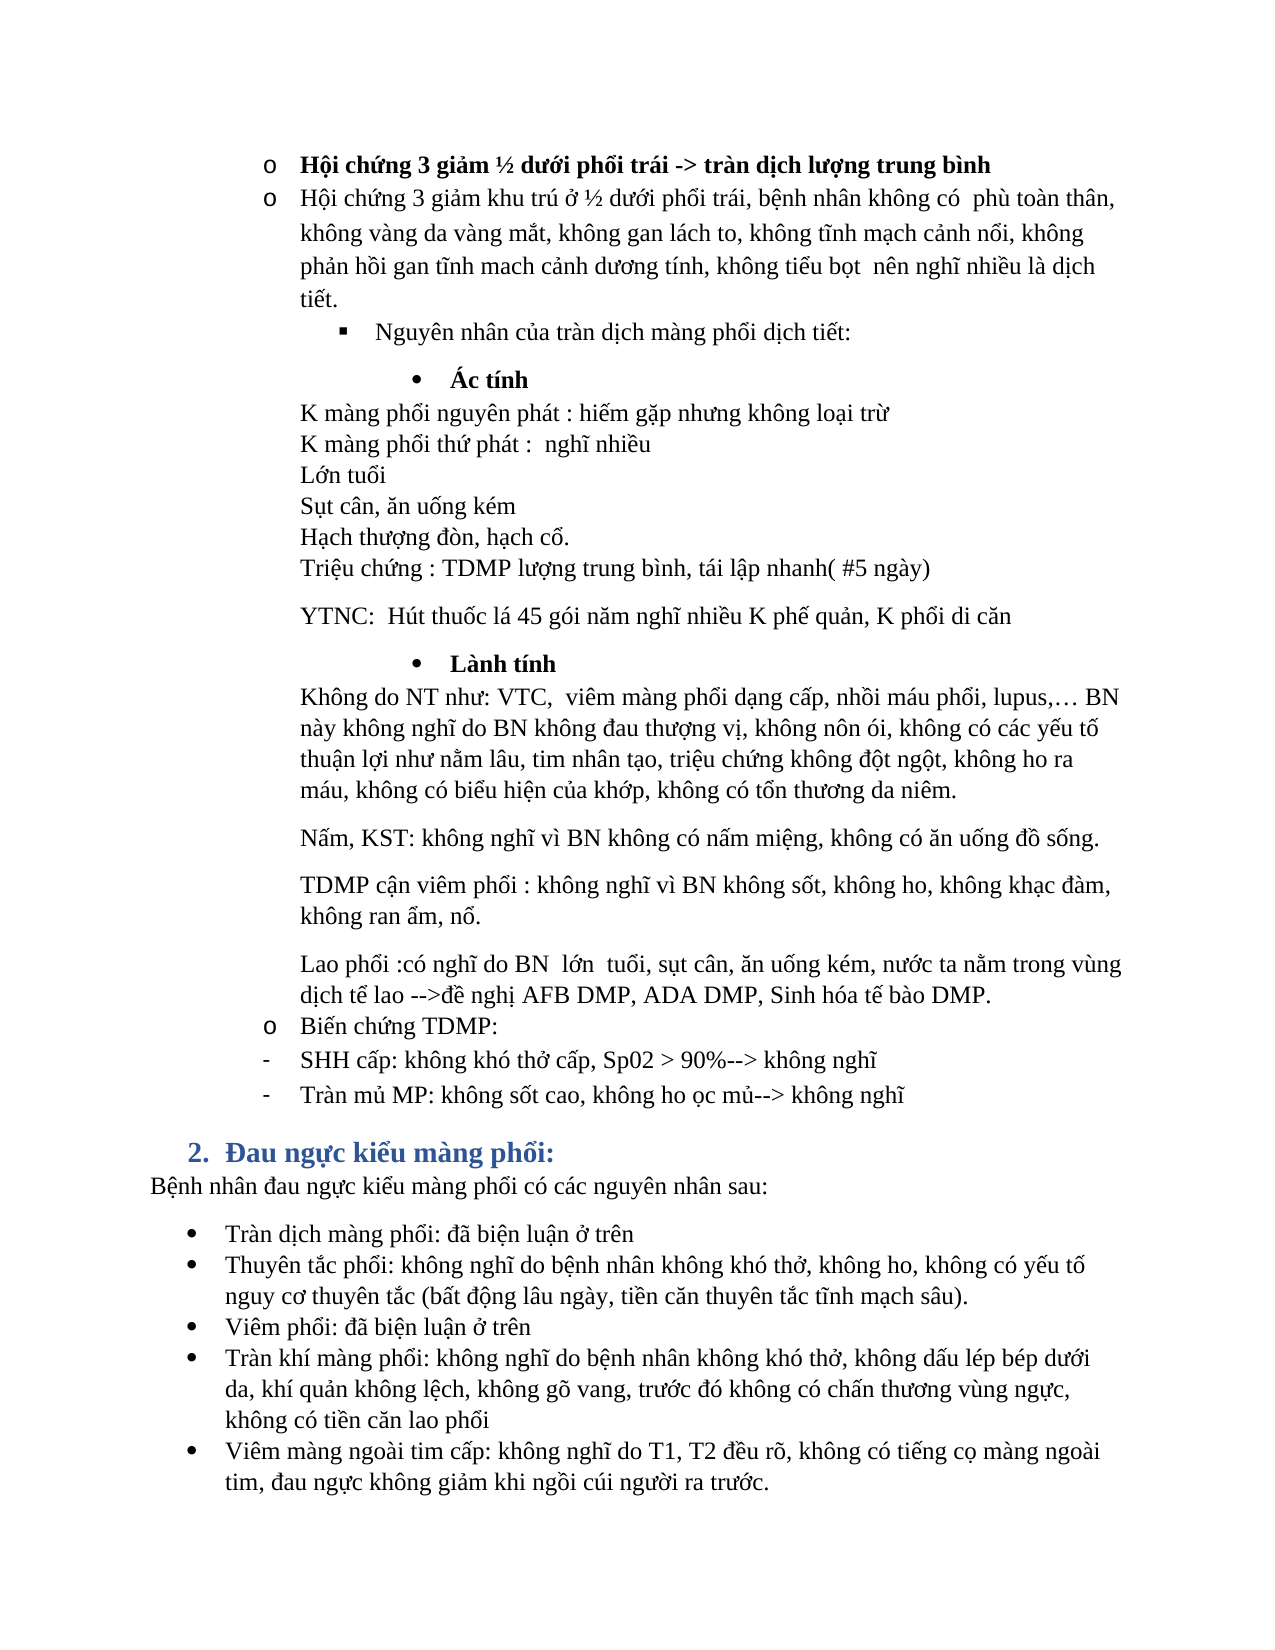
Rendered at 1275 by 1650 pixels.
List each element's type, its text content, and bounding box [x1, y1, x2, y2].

list Lớn tuổi [300, 460, 1125, 489]
list Sụt cân, ăn uống kém [300, 491, 1125, 520]
list Viêm phổi: đã biện luận ở trên [187, 1312, 1125, 1341]
list Hạch thượng đòn, hạch cổ. [300, 522, 1125, 551]
list Hội chứng 3 giảm khu trú ở ½ dưới phổi trái, bệnh nhân không có phù toàn thân, không vàng da vàng mắt, không gan lách to, không tĩnh mạch cảnh nổi, không phản hồi gan tĩnh mach cảnh dương tính, không tiểu bọt nên nghĩ nhiều là dịch tiết. [262, 183, 1125, 313]
text Bệnh nhân đau ngực kiểu màng phổi có các nguyên nhân sau: [150, 1171, 1125, 1200]
list SHH cấp: không khó thở cấp, Sp02 > 90%--> không nghĩ [262, 1044, 1125, 1075]
text Nấm, KST: không nghĩ vì BN không có nấm miệng, không có ăn uống đồ sống. [225, 823, 1125, 851]
list Lao phổi :có nghĩ do BN lớn tuổi, sụt cân, ăn uống kém, nước ta nằm trong vùng dịch tể lao -->đề nghị AFB DMP, ADA DMP, Sinh hóa tế bào DMP. [300, 949, 1125, 1009]
list Nguyên nhân của tràn dịch màng phổi dịch tiết: [337, 317, 1125, 346]
text TDMP cận viêm phổi : không nghĩ vì BN không sốt, không ho, không khạc đàm, không ran ẩm, nổ. [225, 870, 1125, 930]
subtitle Lành tính [412, 649, 1125, 677]
list Tràn dịch màng phổi: đã biện luận ở trên [187, 1219, 1125, 1248]
list K màng phổi thứ phát : nghĩ nhiều [300, 429, 1125, 458]
list K màng phổi nguyên phát : hiếm gặp nhưng không loại trừ [300, 398, 1125, 427]
list Thuyên tắc phổi: không nghĩ do bệnh nhân không khó thở, không ho, không có yếu tố nguy cơ thuyên tắc (bất động lâu ngày, tiền căn thuyên tắc tĩnh mạch sâu). [187, 1250, 1125, 1310]
list Tràn mủ MP: không sốt cao, không ho ọc mủ--> không nghĩ [262, 1079, 1125, 1110]
list Triệu chứng : TDMP lượng trung bình, tái lập nhanh( #5 ngày) [300, 553, 1125, 582]
list Tràn khí màng phổi: không nghĩ do bệnh nhân không khó thở, không dấu lép bép dưới da, khí quản không lệch, không gõ vang, trước đó không có chấn thương vùng ngực, không có tiền căn lao phổi [187, 1343, 1125, 1434]
text YTNC: Hút thuốc lá 45 gói năm nghĩ nhiều K phế quản, K phổi di căn [225, 601, 1125, 630]
list Không do NT như: VTC, viêm màng phổi dạng cấp, nhồi máu phổi, lupus,… BN này không nghĩ do BN không đau thượng vị, không nôn ói, không có các yếu tố thuận lợi như nằm lâu, tim nhân tạo, triệu chứng không đột ngột, không ho ra máu, không có biểu hiện của khớp, không có tổn thương da niêm. [300, 682, 1125, 804]
list Biến chứng TDMP: [262, 1011, 1125, 1042]
list Viêm màng ngoài tim cấp: không nghĩ do T1, T2 đều rõ, không có tiếng cọ màng ngoài tim, đau ngực không giảm khi ngồi cúi người ra trước. [187, 1436, 1125, 1496]
list Hội chứng 3 giảm ½ dưới phổi trái -> tràn dịch lượng trung bình [262, 150, 1125, 181]
subtitle Đau ngực kiểu màng phổi: [187, 1135, 1125, 1169]
subtitle Ác tính [412, 365, 1125, 394]
